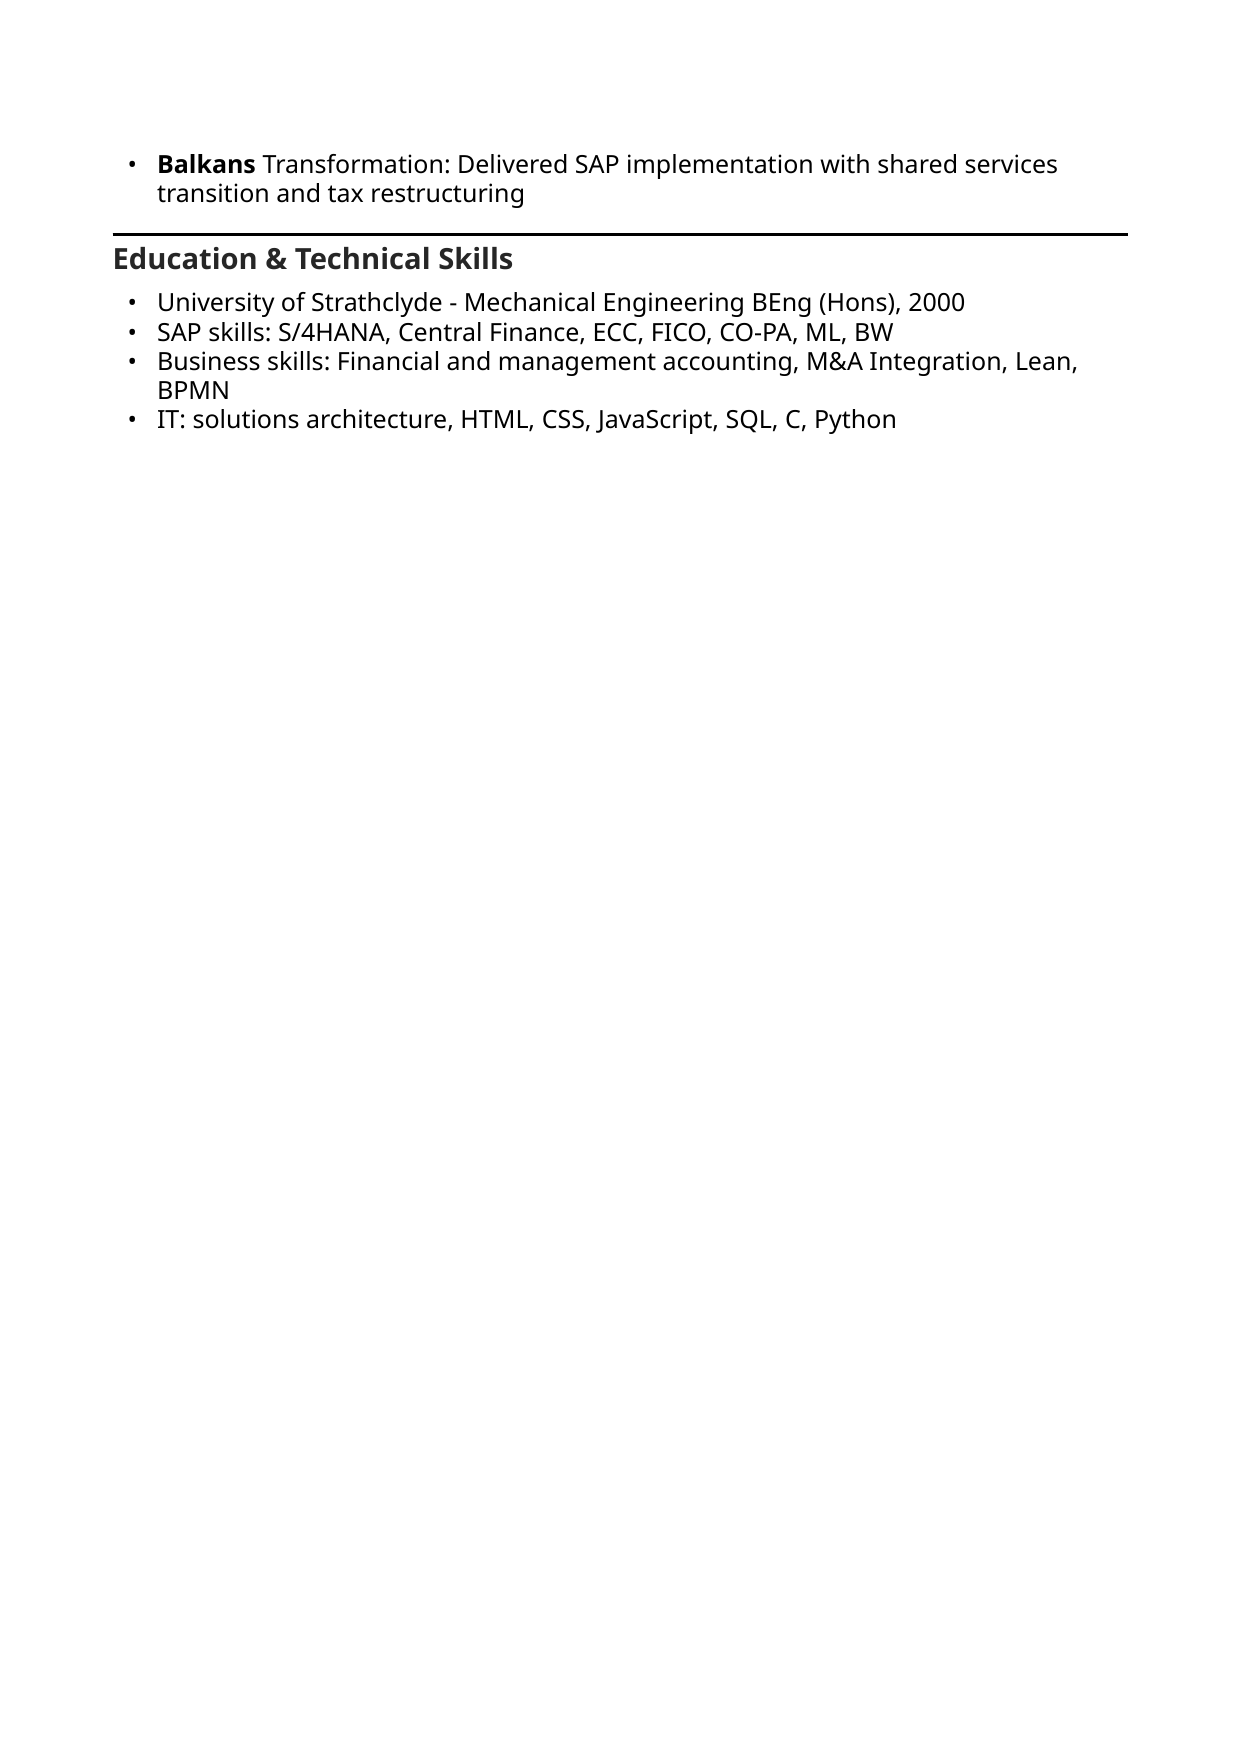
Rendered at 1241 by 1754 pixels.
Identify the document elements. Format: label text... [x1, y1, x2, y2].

text Business skills: Financial and management accounting, M&A Integration, Lean, BPMN [127, 347, 1128, 405]
text University of Strathclyde - Mechanical Engineering BEng (Hons), 2000 [127, 288, 1128, 318]
text IT: solutions architecture, HTML, CSS, JavaScript, SQL, C, Python [127, 405, 1128, 434]
subtitle Education & Technical Skills [112, 234, 1128, 276]
list Balkans Transformation: Delivered SAP implementation with shared services transition and tax restructuring [127, 150, 1128, 208]
text SAP skills: S/4HANA, Central Finance, ECC, FICO, CO-PA, ML, BW [127, 318, 1128, 347]
